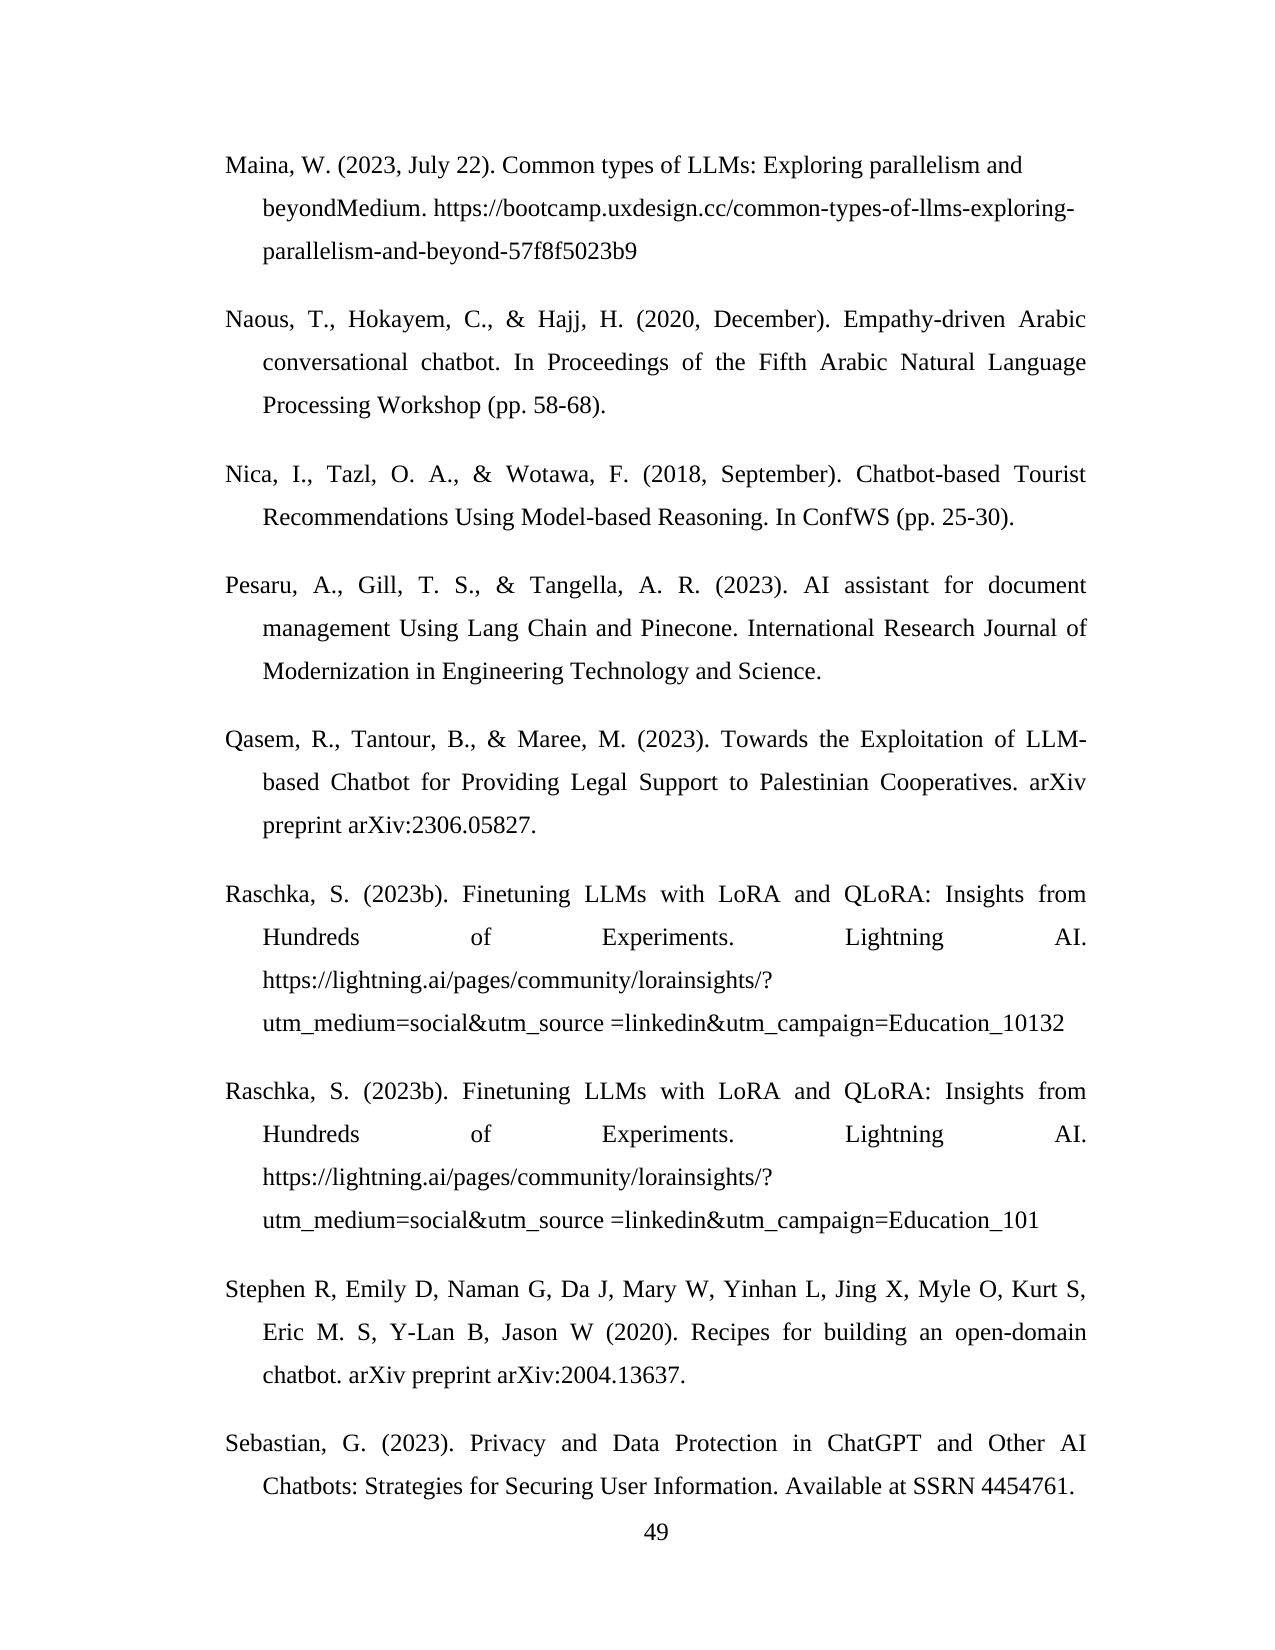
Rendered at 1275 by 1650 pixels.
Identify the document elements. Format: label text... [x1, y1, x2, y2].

text Sebastian, G. (2023). Privacy and Data Protection in ChatGPT and Other AI Chatbots: Strategies for Securing User Information. Available at SSRN 4454761. [225, 1428, 1087, 1500]
text Pesaru, A., Gill, T. S., & Tangella, A. R. (2023). AI assistant for document management Using Lang Chain and Pinecone. International Research Journal of Modernization in Engineering Technology and Science. [225, 570, 1087, 685]
text Nica, I., Tazl, O. A., & Wotawa, F. (2018, September). Chatbot-based Tourist Recommendations Using Model-based Reasoning. In ConfWS (pp. 25-30). [225, 459, 1087, 531]
text Raschka, S. (2023b). Finetuning LLMs with LoRA and QLoRA: Insights from Hundreds of Experiments. Lightning AI. https://lightning.ai/pages/community/lorainsights/?utm_medium=social&utm_source =linkedin&utm_campaign=Education_10132 [225, 879, 1087, 1037]
text Qasem, R., Tantour, B., & Maree, M. (2023). Towards the Exploitation of LLM-based Chatbot for Providing Legal Support to Palestinian Cooperatives. arXiv preprint arXiv:2306.05827. [225, 724, 1087, 839]
text Maina, W. (2023, July 22). Common types of LLMs: Exploring parallelism and beyondMedium. https://bootcamp.uxdesign.cc/common-types-of-llms-exploring- parallelism-and-beyond-57f8f5023b9 [225, 150, 1087, 265]
text Naous, T., Hokayem, C., & Hajj, H. (2020, December). Empathy-driven Arabic conversational chatbot. In Proceedings of the Fifth Arabic Natural Language Processing Workshop (pp. 58-68). [225, 304, 1087, 419]
text Stephen R, Emily D, Naman G, Da J, Mary W, Yinhan L, Jing X, Myle O, Kurt S, Eric M. S, Y-Lan B, Jason W (2020). Recipes for building an open-domain chatbot. arXiv preprint arXiv:2004.13637. [225, 1274, 1087, 1389]
text Raschka, S. (2023b). Finetuning LLMs with LoRA and QLoRA: Insights from Hundreds of Experiments. Lightning AI. https://lightning.ai/pages/community/lorainsights/?utm_medium=social&utm_source =linkedin&utm_campaign=Education_101 [225, 1076, 1087, 1234]
